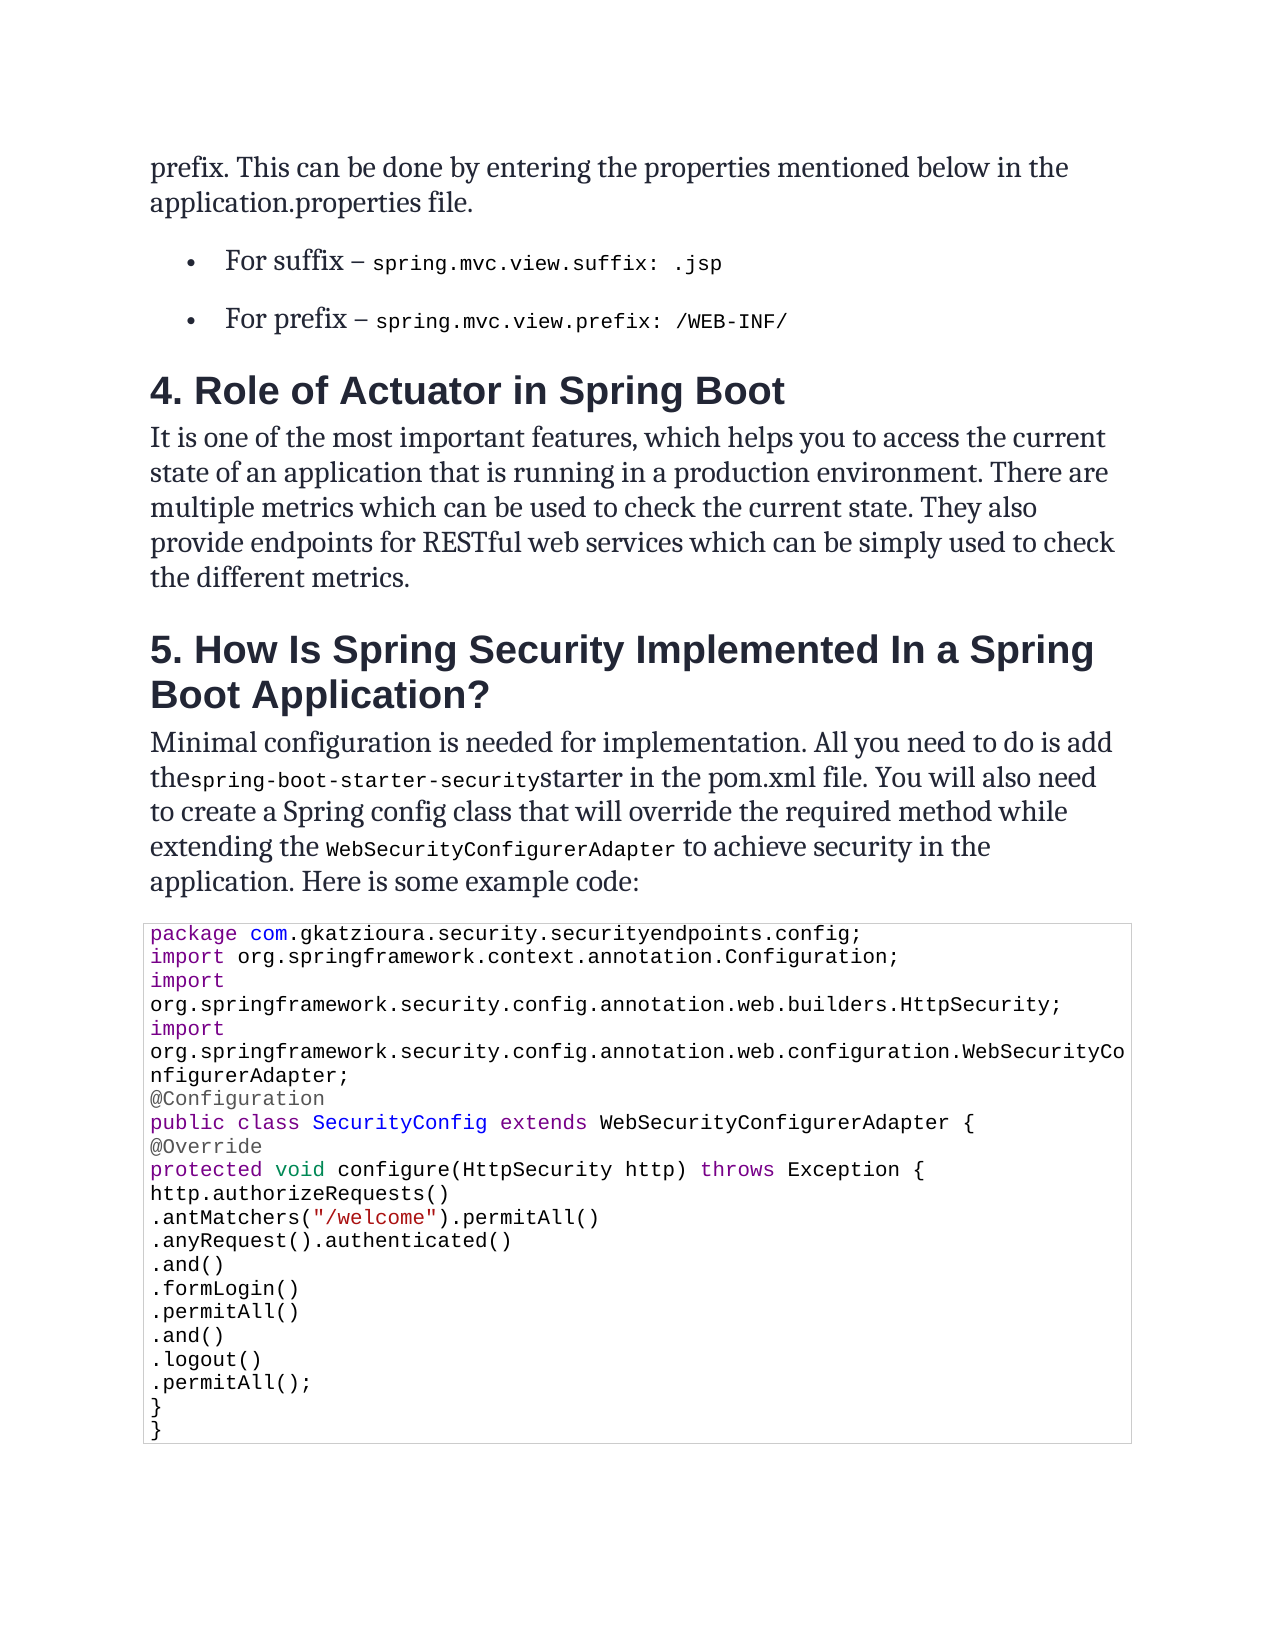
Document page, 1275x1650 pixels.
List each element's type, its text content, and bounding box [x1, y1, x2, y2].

text protected void configure(HttpSecurity http) throws Exception { [150, 1159, 1125, 1183]
text 5. How Is Spring Security Implemented In a Spring Boot Application? [150, 626, 1125, 717]
text Minimal configuration is needed for implementation. All you need to do is add thespring-boot-starter-securitystarter in the pom.xml file. You will also need to create a Spring config class that will override the required method while extending the WebSecurityConfigurerAdapter to achieve security in the application. Here is some example code: [150, 725, 1125, 899]
text @Configuration [150, 1088, 1125, 1112]
text .formLogin() [150, 1278, 1125, 1301]
text public class SecurityConfig extends WebSecurityConfigurerAdapter { [150, 1112, 1125, 1136]
text import org.springframework.context.annotation.Configuration; [150, 947, 1125, 970]
text http.authorizeRequests() [150, 1183, 1125, 1207]
text .permitAll(); [150, 1372, 1125, 1396]
text import org.springframework.security.config.annotation.web.builders.HttpSecurity; [150, 970, 1125, 1017]
text .permitAll() [150, 1301, 1125, 1325]
text import org.springframework.security.config.annotation.web.configuration.WebSecurityConfigurerAdapter; [150, 1017, 1125, 1088]
text .antMatchers("/welcome").permitAll() [150, 1207, 1125, 1230]
text 4. Role of Actuator in Spring Boot [150, 367, 1125, 413]
text } [150, 1396, 1125, 1419]
text .and() [150, 1254, 1125, 1278]
text .anyRequest().authenticated() [150, 1230, 1125, 1254]
list For prefix – spring.mvc.view.prefix: /WEB-INF/ [187, 301, 1125, 336]
text @Override [150, 1136, 1125, 1159]
text package com.gkatzioura.security.securityendpoints.config; [144, 924, 1131, 947]
text } [144, 1419, 1131, 1443]
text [150, 150, 1125, 219]
text .and() [150, 1325, 1125, 1348]
text .logout() [150, 1348, 1125, 1372]
text It is one of the most important features, which helps you to access the current state of an application that is running in a production environment. There are multiple metrics which can be used to check the current state. They also provide endpoints for RESTful web services which can be simply used to check the different metrics. [150, 421, 1125, 595]
list For suffix – spring.mvc.view.suffix: .jsp [187, 243, 1125, 278]
